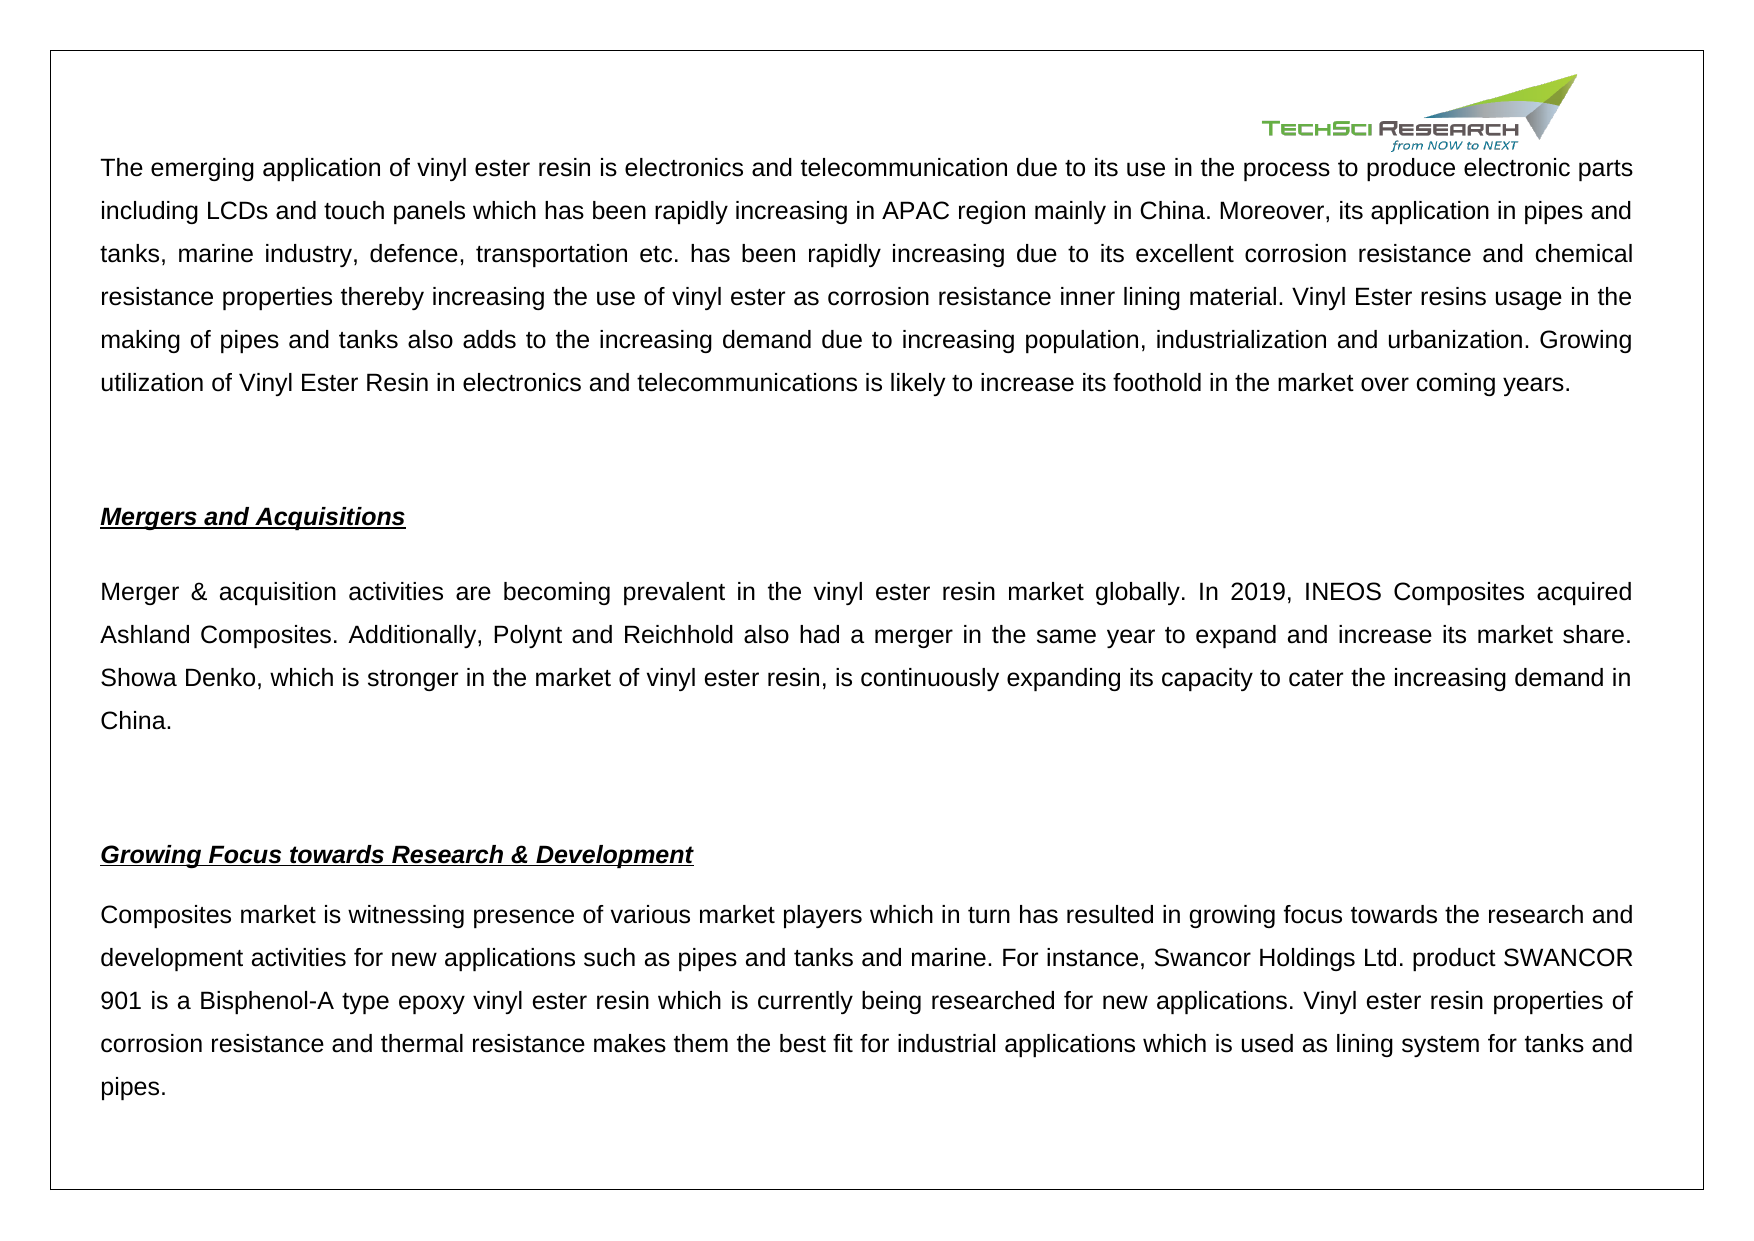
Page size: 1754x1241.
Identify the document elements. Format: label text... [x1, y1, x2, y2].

text Composites market is witnessing presence of various market players which in turn has resulted in growing focus towards the research and development activities for new applications such as pipes and tanks and marine. For instance, Swancor Holdings Ltd. product SWANCOR 901 is a Bisphenol-A type epoxy vinyl ester resin which is currently being researched for new applications. Vinyl ester resin properties of corrosion resistance and thermal resistance makes them the best fit for industrial applications which is used as lining system for tanks and pipes. [100, 900, 1636, 1101]
text Growing Focus towards Research & Development [100, 840, 1636, 869]
picture [1259, 73, 1578, 153]
text The emerging application of vinyl ester resin is electronics and telecommunication due to its use in the process to produce electronic parts including LCDs and touch panels which has been rapidly increasing in APAC region mainly in China. Moreover, its application in pipes and tanks, marine industry, defence, transportation etc. has been rapidly increasing due to its excellent corrosion resistance and chemical resistance properties thereby increasing the use of vinyl ester as corrosion resistance inner lining material. Vinyl Ester resins usage in the making of pipes and tanks also adds to the increasing demand due to increasing population, industrialization and urbanization. Growing utilization of Vinyl Ester Resin in electronics and telecommunications is likely to increase its foothold in the market over coming years. [100, 153, 1636, 397]
text Mergers and Acquisitions [100, 502, 1636, 531]
text Merger & acquisition activities are becoming prevalent in the vinyl ester resin market globally. In 2019, INEOS Composites acquired Ashland Composites. Additionally, Polynt and Reichhold also had a merger in the same year to expand and increase its market share. Showa Denko, which is stronger in the market of vinyl ester resin, is continuously expanding its capacity to cater the increasing demand in China. [100, 577, 1636, 735]
